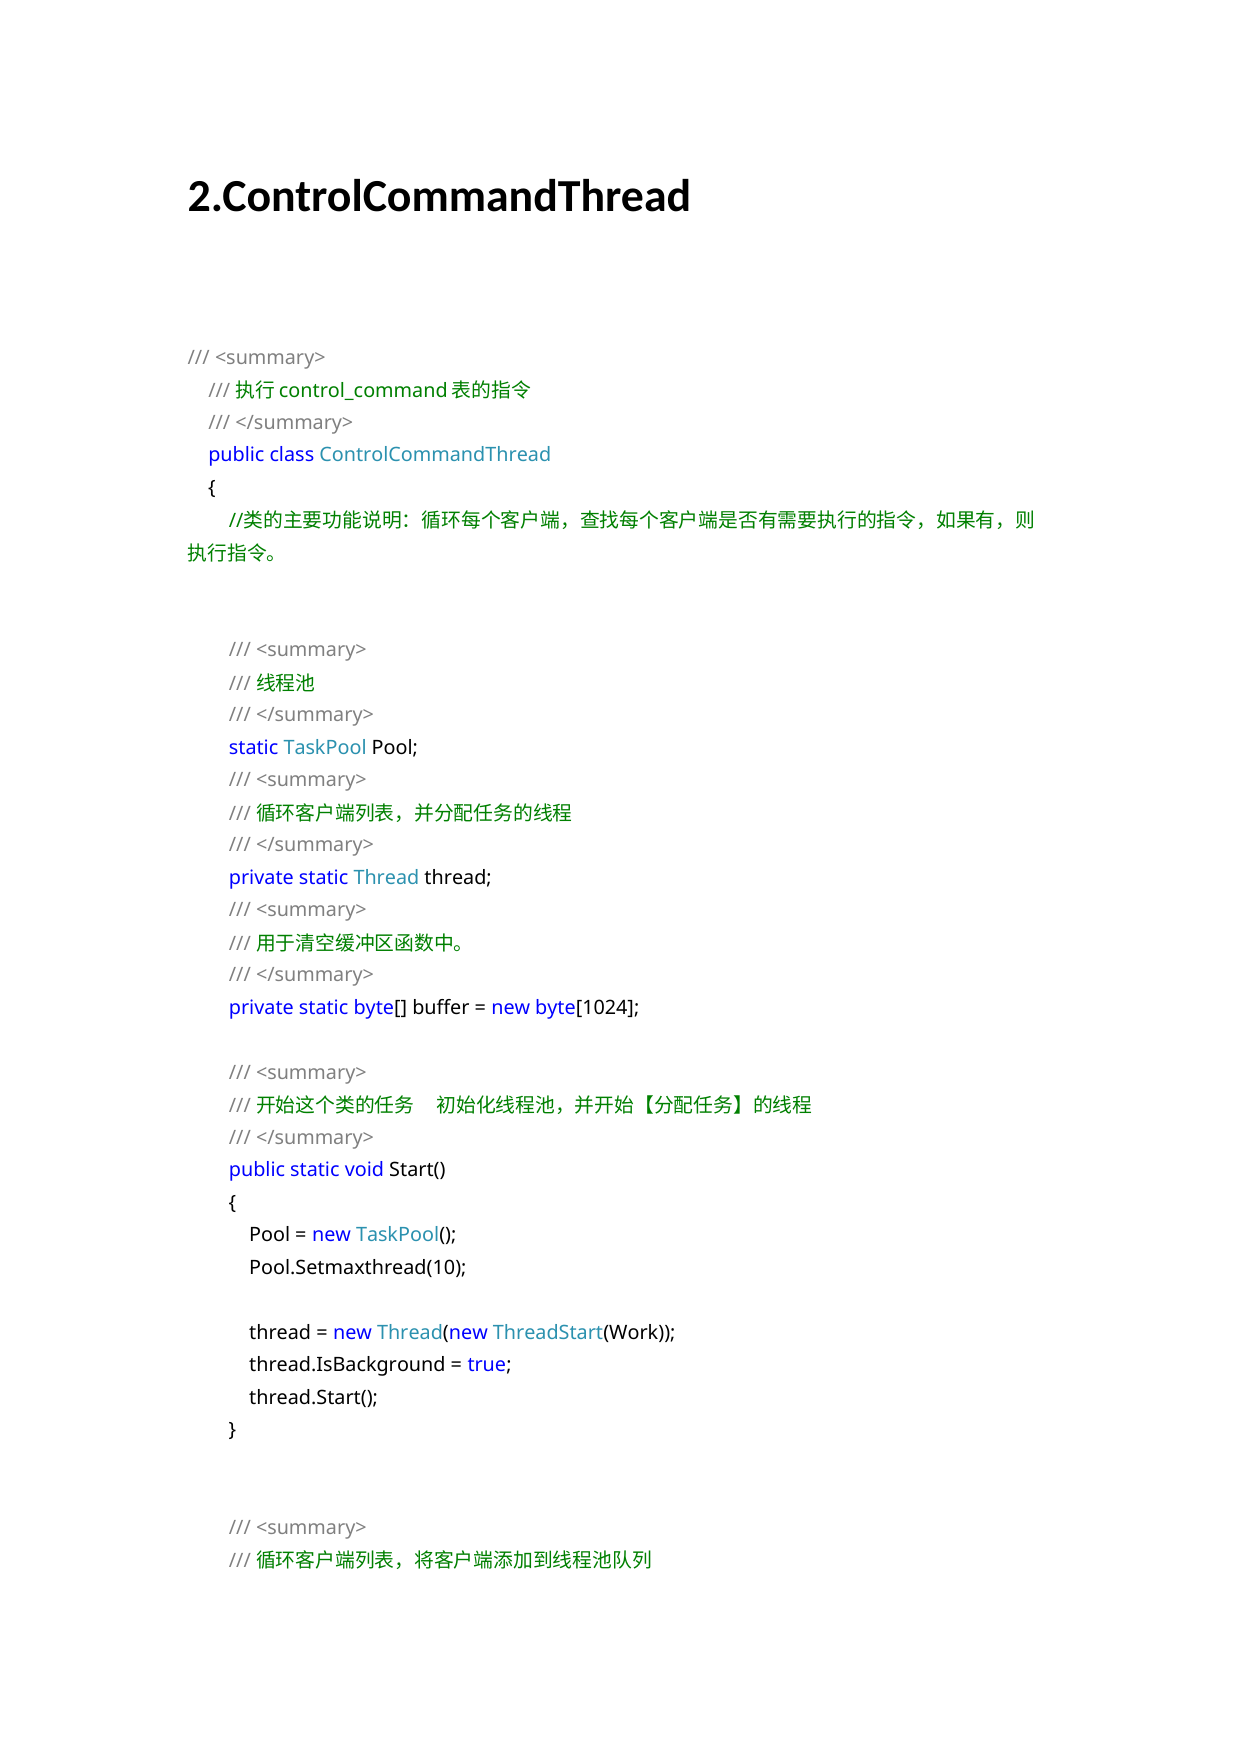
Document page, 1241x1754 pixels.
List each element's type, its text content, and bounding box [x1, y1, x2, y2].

text /// <summary> [187, 893, 1053, 925]
text /// </summary> [187, 698, 1053, 730]
text /// <summary> [187, 633, 1053, 665]
text private static Thread thread; [187, 860, 1053, 893]
text /// <summary> [187, 1055, 1053, 1088]
text //类的主要功能说明：循环每个客户端，查找每个客户端是否有需要执行的指令，如果有，则执行指令。 [187, 503, 1053, 568]
text /// </summary> [187, 958, 1053, 990]
text Pool = new TaskPool(); [187, 1218, 1053, 1250]
text /// </summary> [187, 828, 1053, 860]
text /// <summary> [187, 340, 1053, 373]
text /// </summary> [187, 405, 1053, 438]
text static TaskPool Pool; [187, 730, 1053, 763]
text thread = new Thread(new ThreadStart(Work)); [187, 1315, 1053, 1348]
text } [187, 1413, 1053, 1445]
text { [187, 470, 1053, 503]
text /// 循环客户端列表，将客户端添加到线程池队列 [187, 1543, 1053, 1575]
text public static void Start() [187, 1153, 1053, 1185]
text /// 执行control_command表的指令 [187, 373, 1053, 405]
text /// 开始这个类的任务 初始化线程池，并开始【分配任务】的线程 [187, 1088, 1053, 1120]
subtitle 2.ControlCommandThread [187, 162, 1053, 227]
text /// 线程池 [187, 665, 1053, 698]
text { [187, 1185, 1053, 1218]
text /// 用于清空缓冲区函数中。 [187, 925, 1053, 958]
text Pool.Setmaxthread(10); [187, 1250, 1053, 1283]
text /// <summary> [187, 1510, 1053, 1543]
text private static byte[] buffer = new byte[1024]; [187, 990, 1053, 1023]
text thread.Start(); [187, 1380, 1053, 1413]
text thread.IsBackground = true; [187, 1348, 1053, 1380]
text public class ControlCommandThread [187, 438, 1053, 470]
text /// 循环客户端列表，并分配任务的线程 [187, 795, 1053, 828]
text /// </summary> [187, 1120, 1053, 1153]
text /// <summary> [187, 763, 1053, 795]
